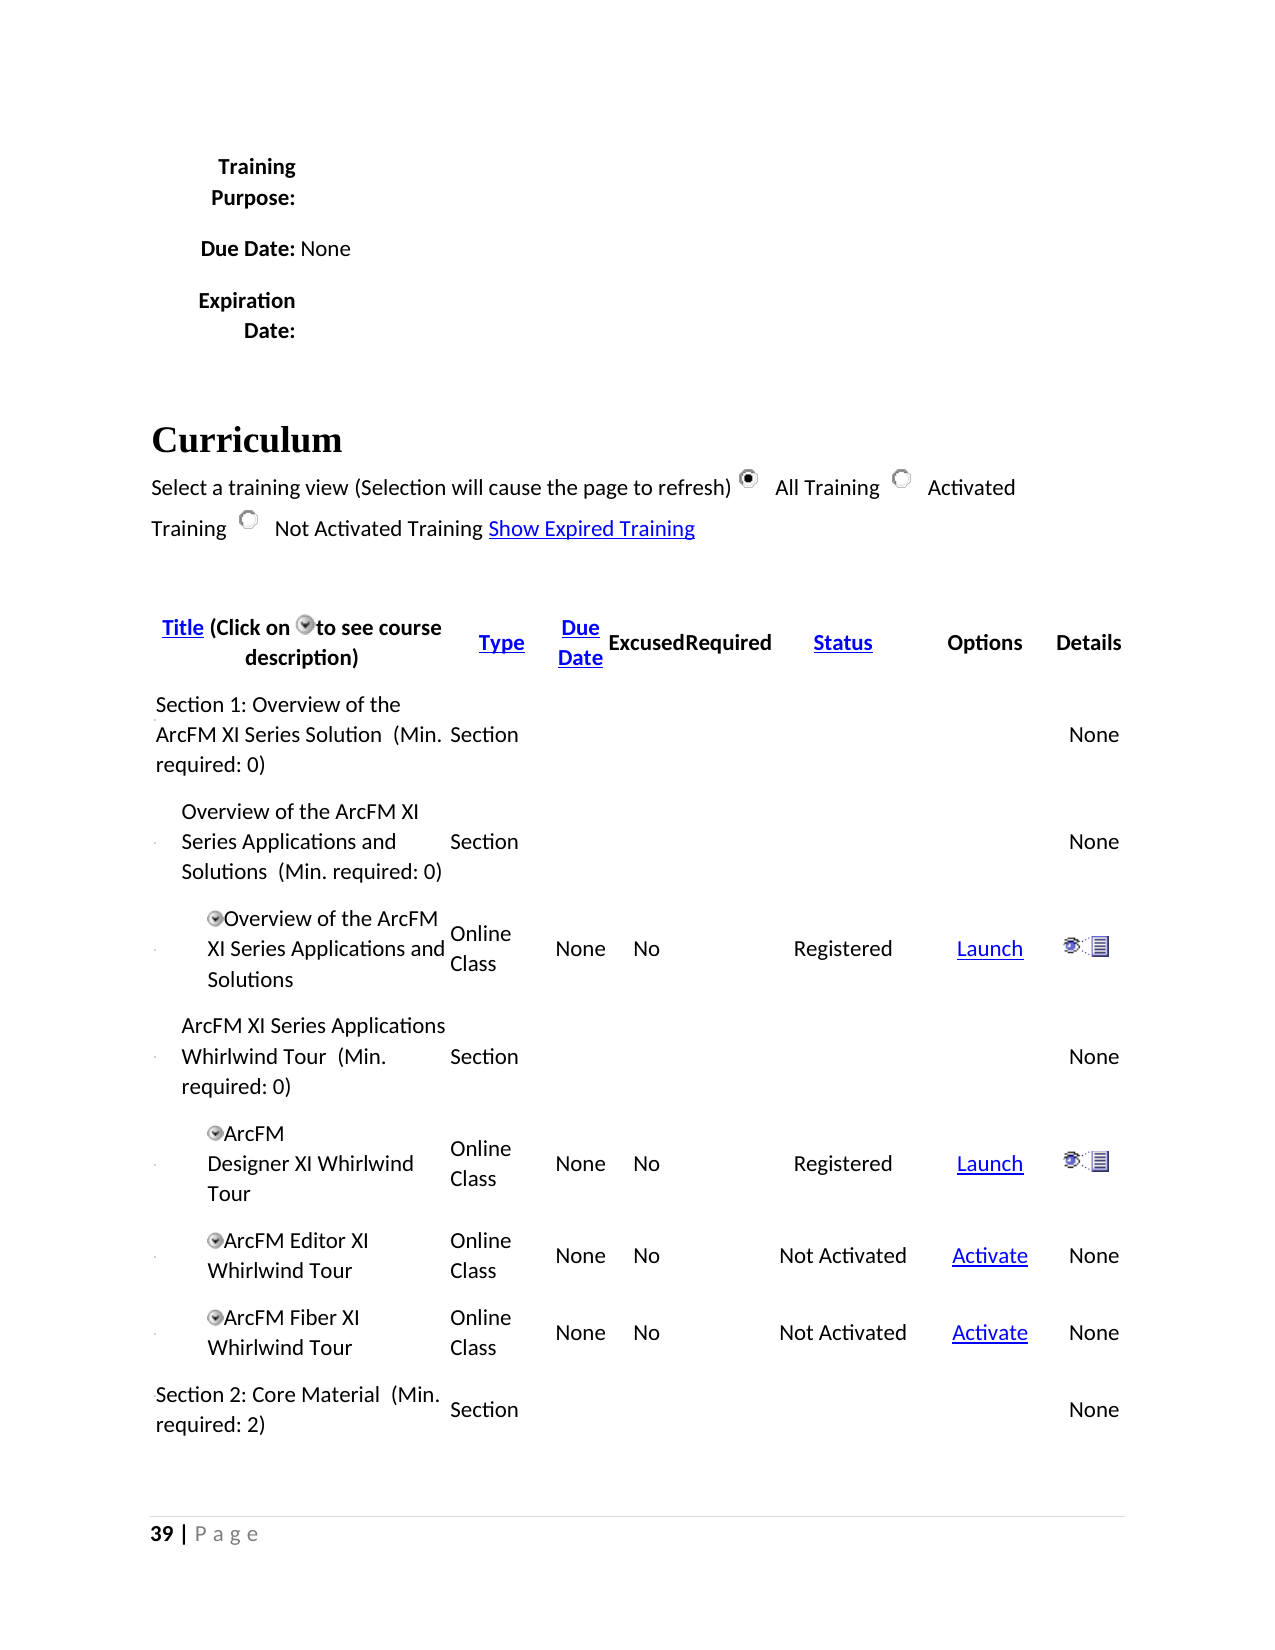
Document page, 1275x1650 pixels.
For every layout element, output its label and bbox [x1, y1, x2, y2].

picture [295, 614, 316, 635]
picture [1063, 1151, 1109, 1172]
picture [1063, 936, 1109, 957]
table_header [151, 150, 1124, 1460]
